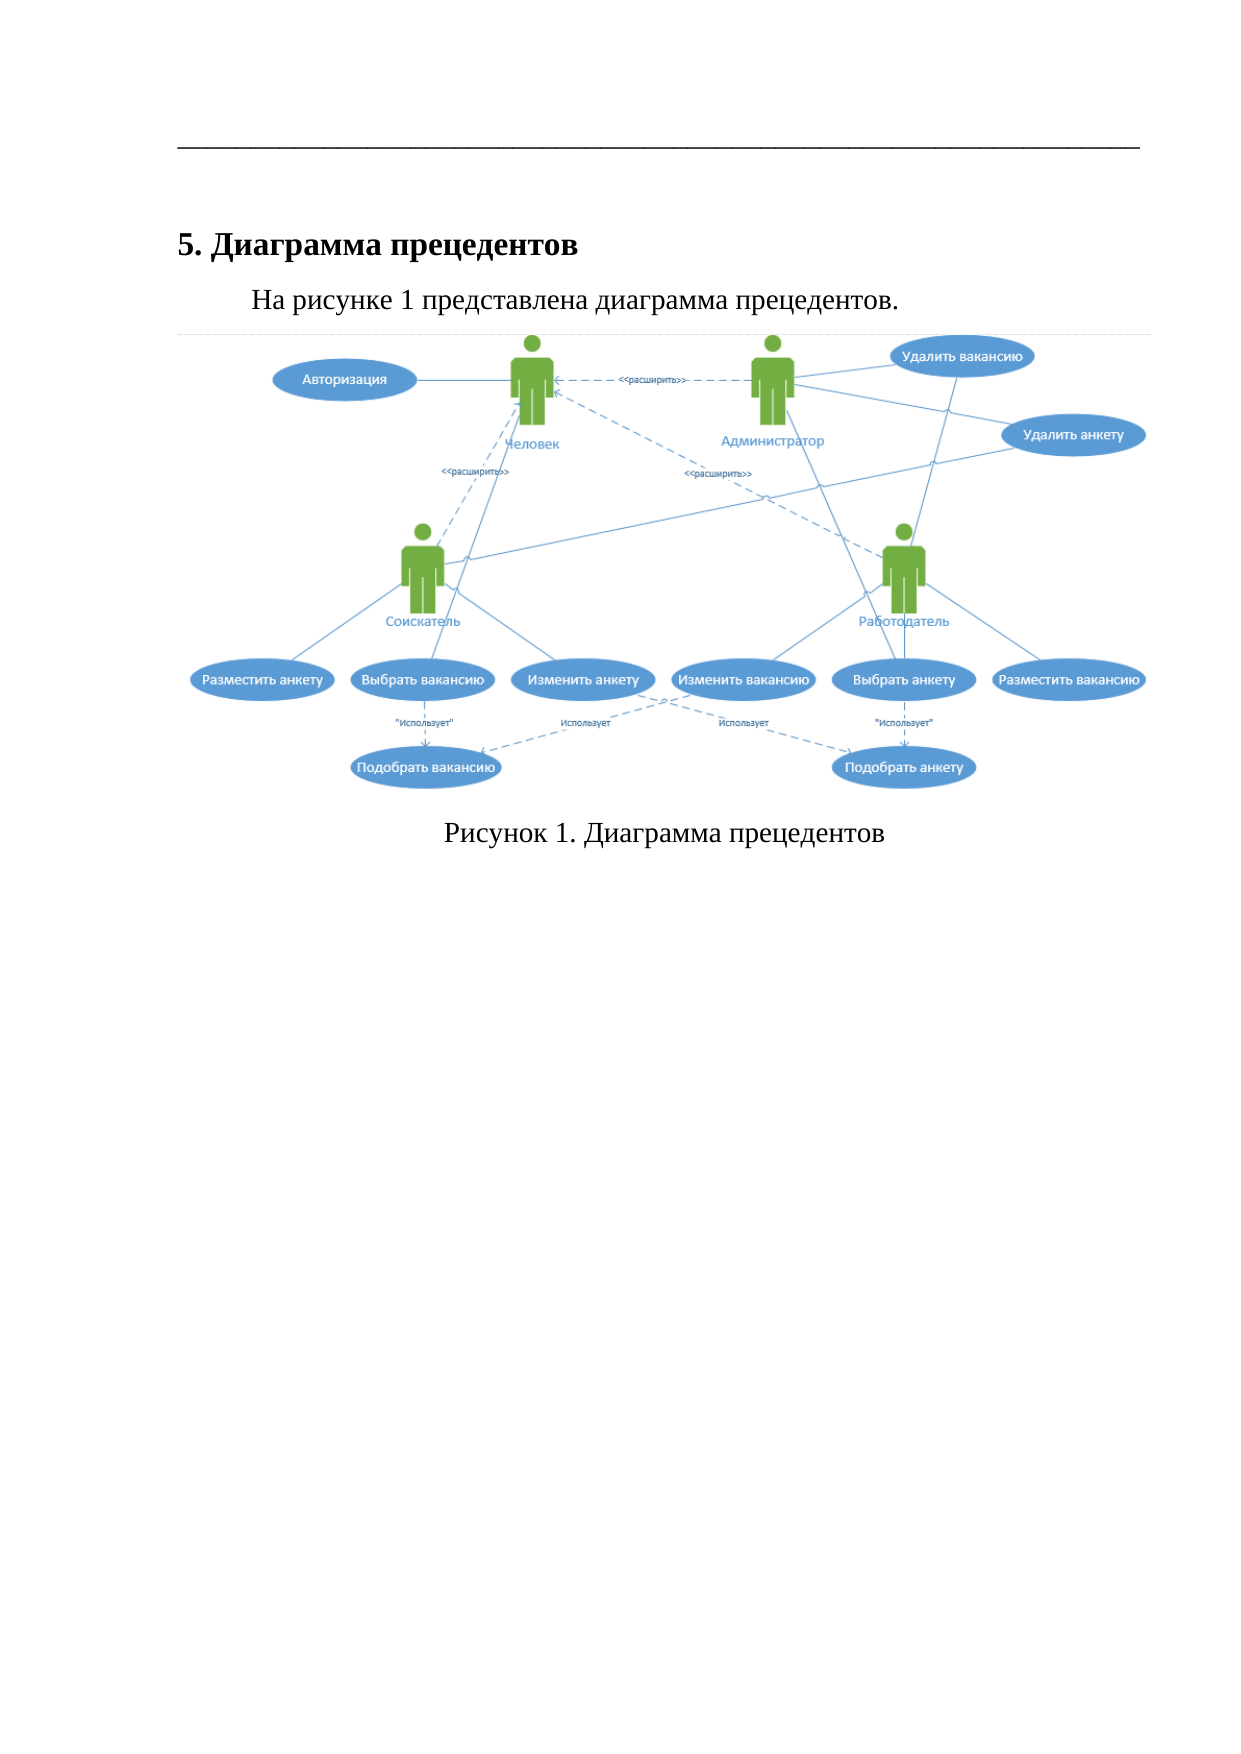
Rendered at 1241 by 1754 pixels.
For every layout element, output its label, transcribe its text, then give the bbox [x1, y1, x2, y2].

picture [177, 334, 1152, 796]
text __________________________________________________________________ [177, 118, 1152, 152]
text Рисунок 1. Диаграмма прецедентов [177, 815, 1152, 848]
text На рисунке 1 представлена диаграмма прецедентов. [177, 282, 1152, 315]
text 5. Диаграмма прецедентов [177, 224, 1152, 262]
